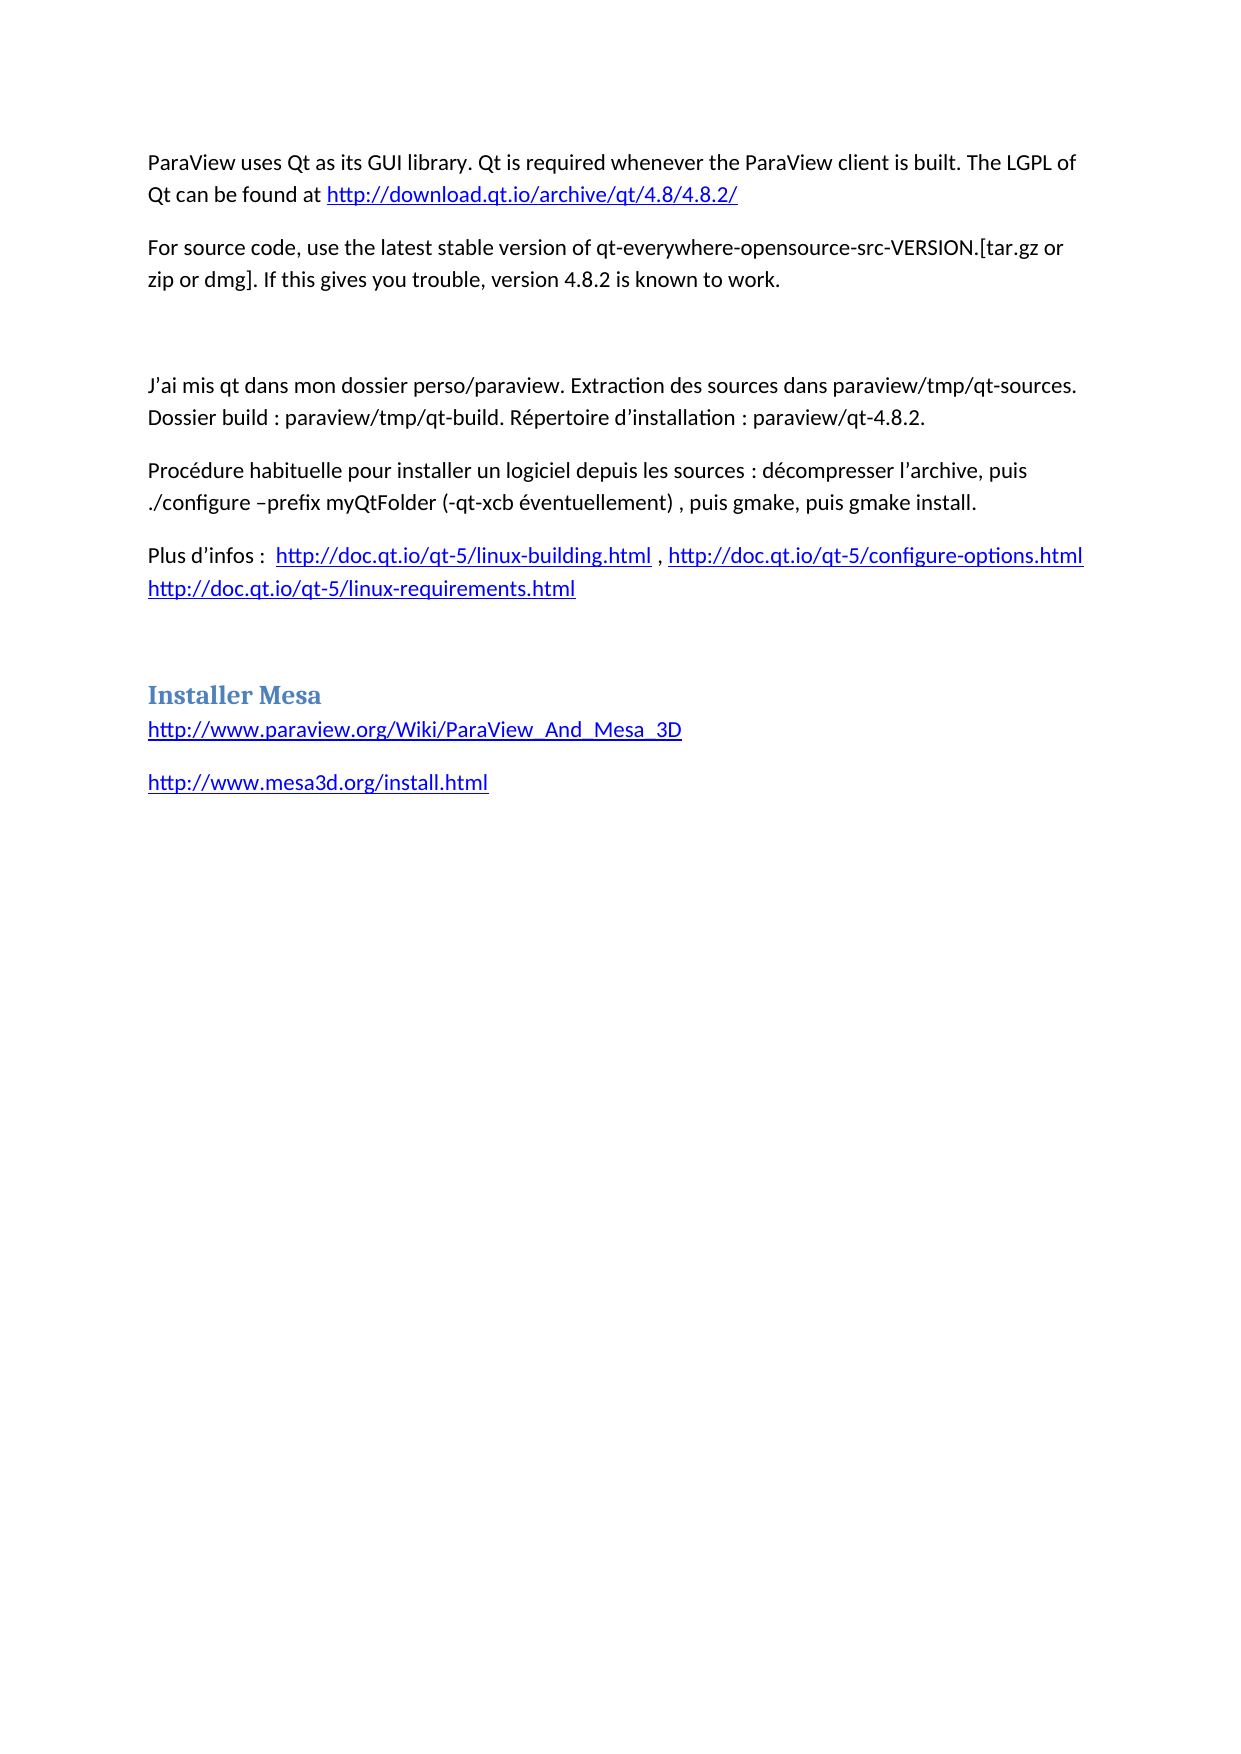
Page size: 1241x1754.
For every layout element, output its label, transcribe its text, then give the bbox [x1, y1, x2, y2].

text Procédure habituelle pour installer un logiciel depuis les sources : décompresser l’archive, puis ./configure –prefix myQtFolder (-qt-xcb éventuellement) , puis gmake, puis gmake install. [148, 456, 1093, 516]
subtitle Installer Mesa [148, 680, 1093, 711]
text For source code, use the latest stable version of qt-everywhere-opensource-src-VERSION.[tar.gz or zip or dmg]. If this gives you trouble, version 4.8.2 is known to work. [148, 233, 1093, 293]
text http://www.mesa3d.org/install.html [148, 768, 1093, 796]
text Plus d’infos : http://doc.qt.io/qt-5/linux-building.html , http://doc.qt.io/qt-5/configure-options.html http://doc.qt.io/qt-5/linux-requirements.html [148, 541, 1093, 602]
text J’ai mis qt dans mon dossier perso/paraview. Extraction des sources dans paraview/tmp/qt-sources. Dossier build : paraview/tmp/qt-build. Répertoire d’installation : paraview/qt-4.8.2. [148, 371, 1093, 431]
text ParaView uses Qt as its GUI library. Qt is required whenever the ParaView client is built. The LGPL of Qt can be found at http://download.qt.io/archive/qt/4.8/4.8.2/ [148, 148, 1093, 208]
text http://www.paraview.org/Wiki/ParaView_And_Mesa_3D [148, 715, 1093, 743]
